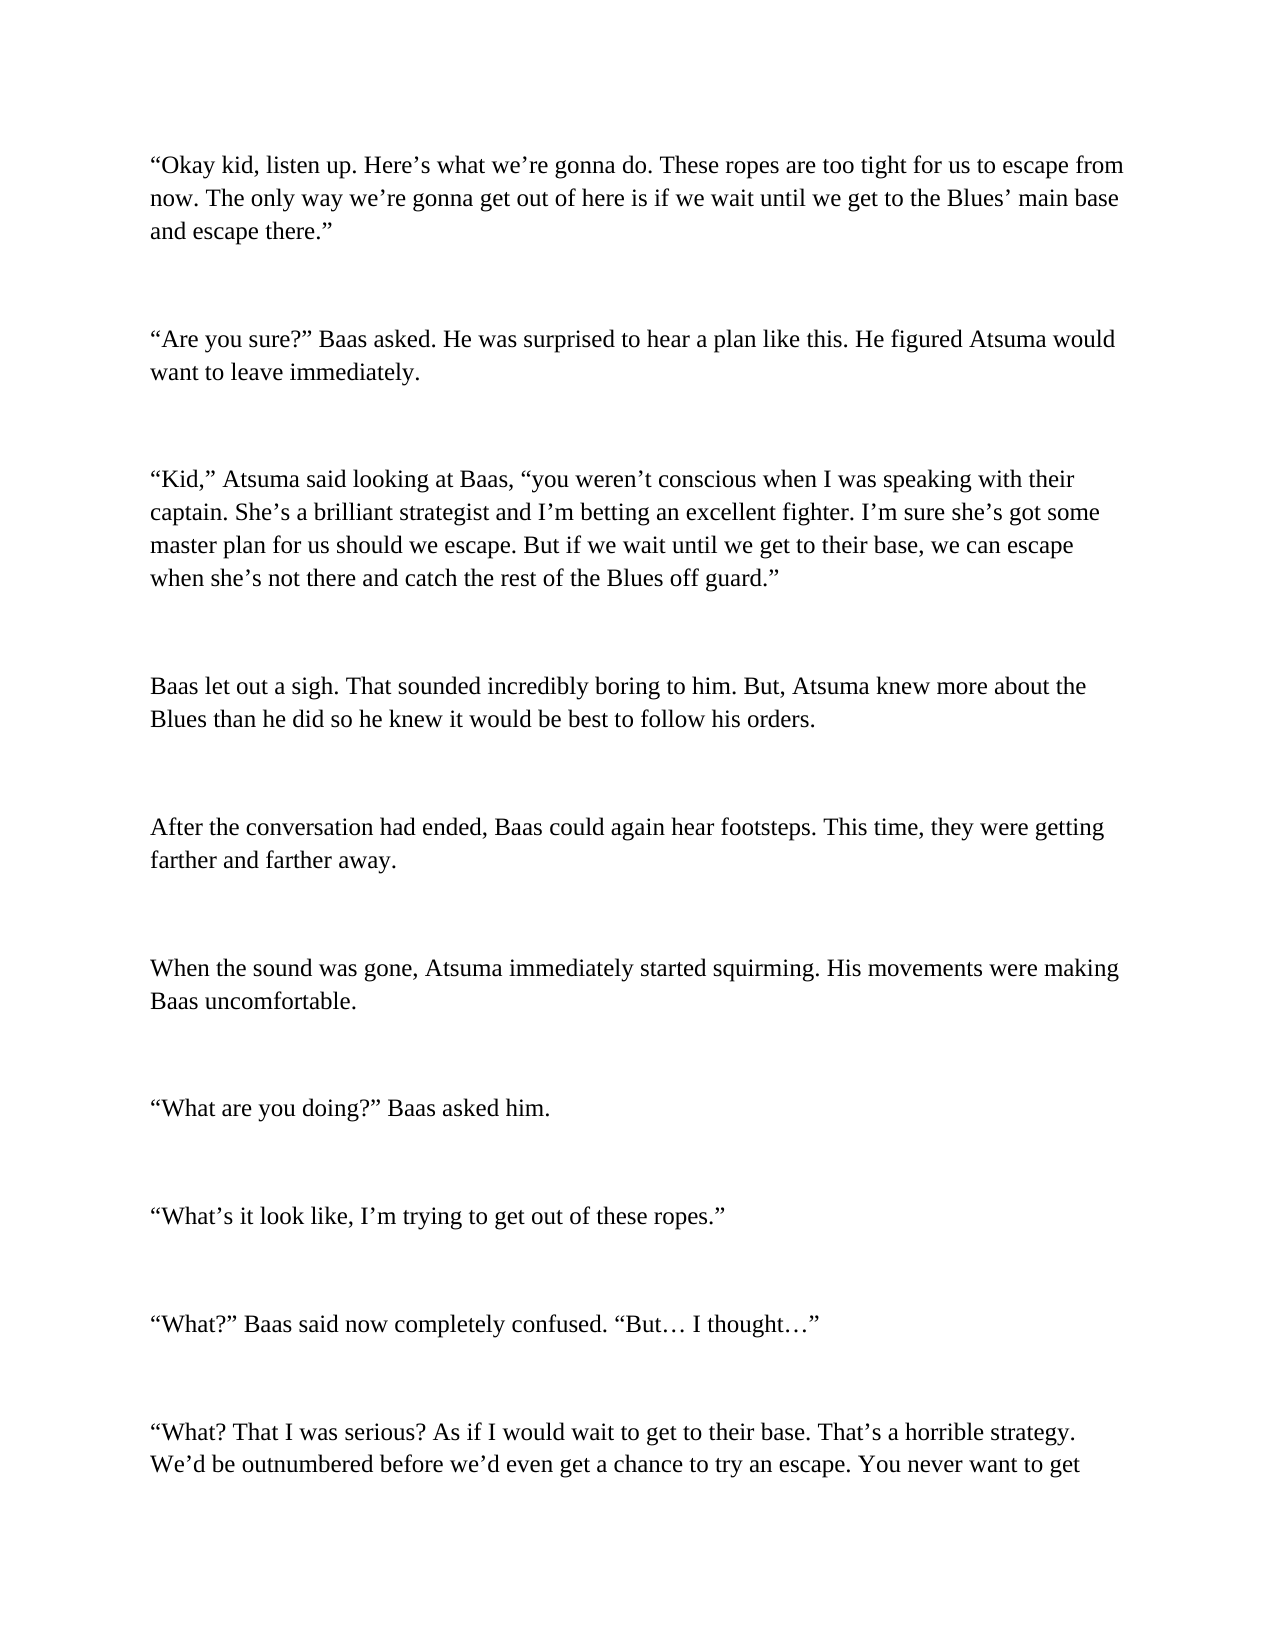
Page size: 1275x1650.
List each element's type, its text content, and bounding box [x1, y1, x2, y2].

text Baas let out a sigh. That sounded incredibly boring to him. But, Atsuma knew more about the Blues than he did so he knew it would be best to follow his orders. [150, 671, 1125, 733]
text “Okay kid, listen up. Here’s what we’re gonna do. These ropes are too tight for us to escape from now. The only way we’re gonna get out of here is if we wait until we get to the Blues’ main base and escape there.” [150, 150, 1125, 245]
text When the sound was gone, Atsuma immediately started squirming. His movements were making Baas uncomfortable. [150, 953, 1125, 1014]
text “Kid,” Atsuma said looking at Baas, “you weren’t conscious when I was speaking with their captain. She’s a brilliant strategist and I’m betting an excellent fighter. I’m sure she’s got some master plan for us should we escape. But if we wait until we get to their base, we can escape when she’s not there and catch the rest of the Blues off guard.” [150, 464, 1125, 592]
text “Are you sure?” Baas asked. He was surprised to hear a plan like this. He figured Atsuma would want to leave immediately. [150, 324, 1125, 386]
text “What’s it look like, I’m trying to get out of these ropes.” [150, 1201, 1125, 1230]
text After the conversation had ended, Baas could again hear footsteps. This time, they were getting farther and farther away. [150, 812, 1125, 874]
text “What?” Baas said now completely confused. “But… I thought…” [150, 1309, 1125, 1338]
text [150, 1417, 1125, 1478]
text “What are you doing?” Baas asked him. [150, 1093, 1125, 1122]
